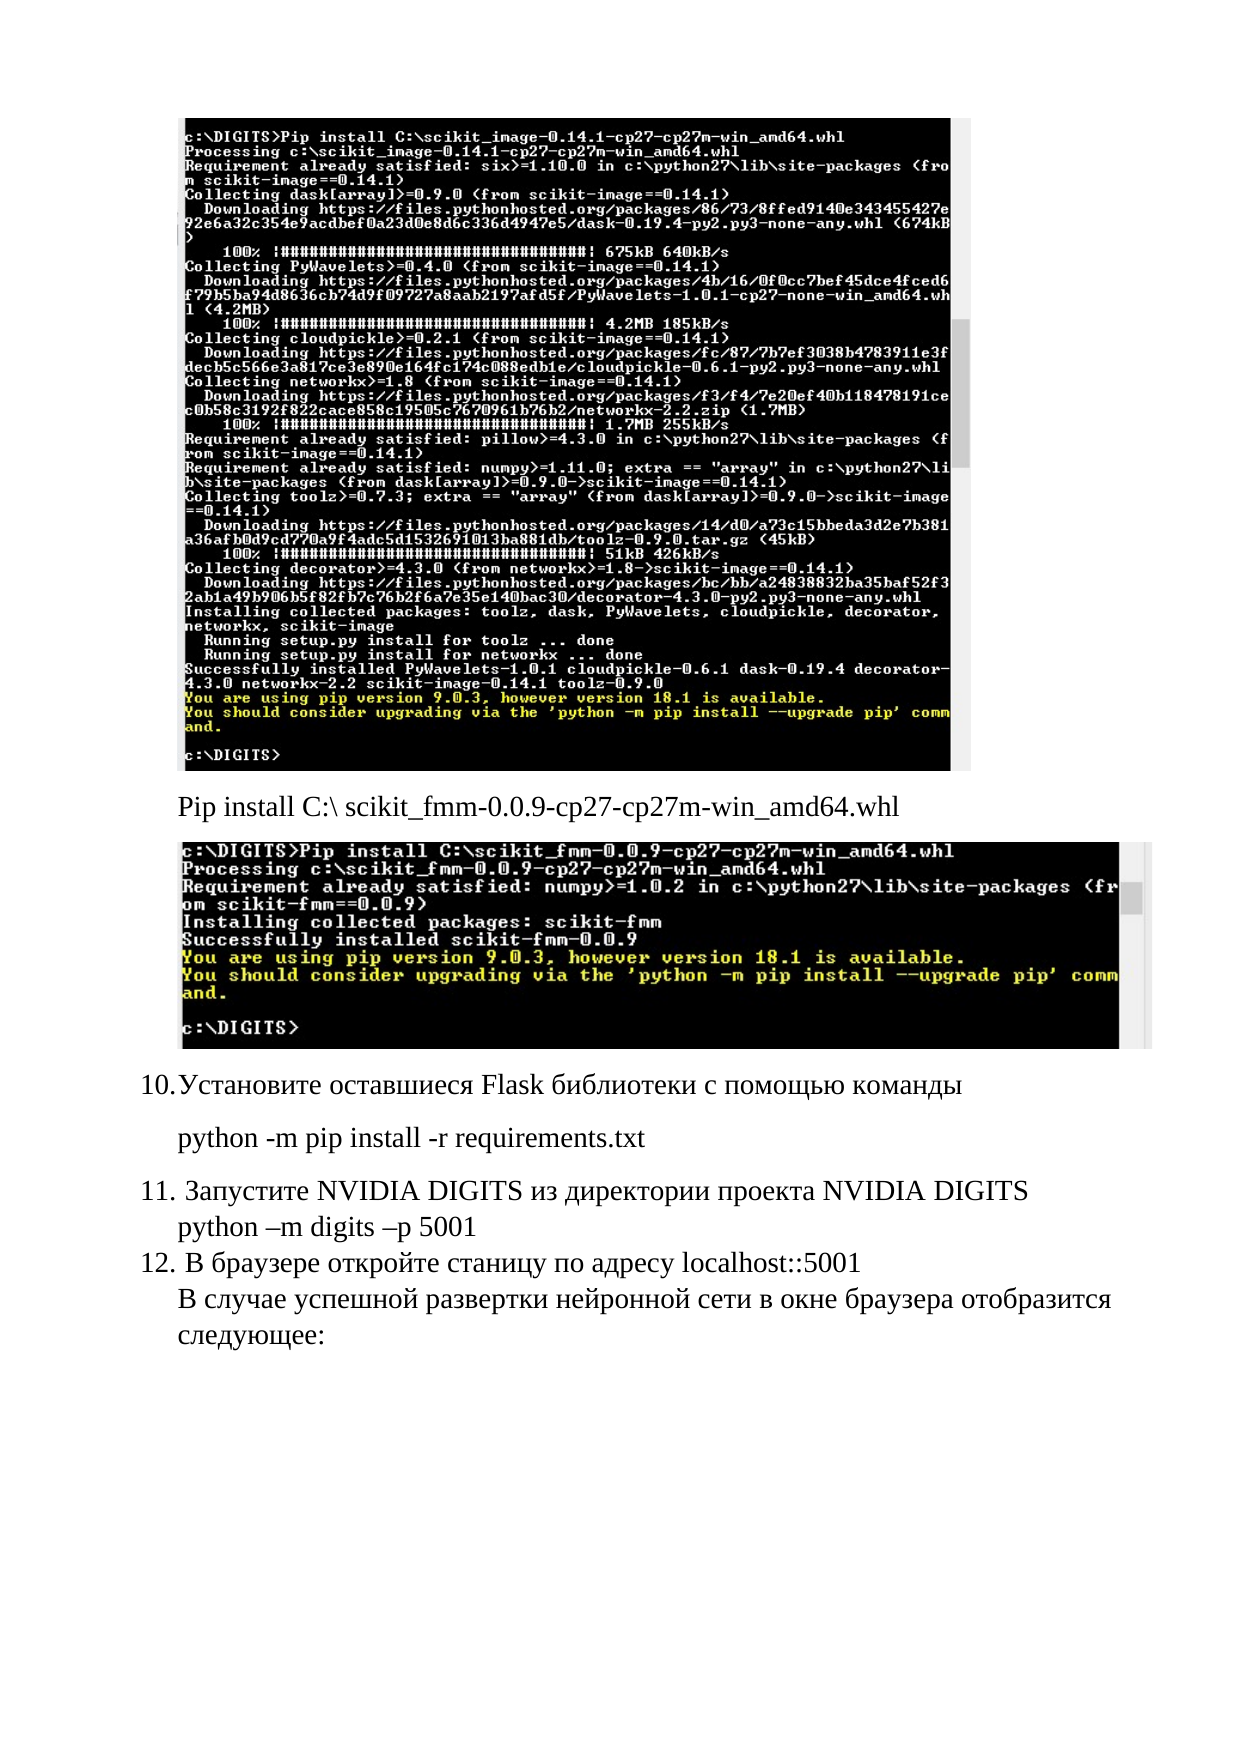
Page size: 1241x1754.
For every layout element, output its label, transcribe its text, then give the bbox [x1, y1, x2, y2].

text Pip install C:\ scikit_fmm-0.0.9-cp27-cp27m-win_amd64.whl [177, 789, 1152, 823]
list Установите оставшиеся Flask библиотеки с помощью команды [140, 1067, 1152, 1101]
list Запустите NVIDIA DIGITS из директории проекта NVIDIA DIGITS python –m digits –p 5001 [140, 1173, 1152, 1242]
picture [177, 842, 1153, 1049]
list В случае успешной развертки нейронной сети в окне браузера отобразится следующее: [177, 1281, 1152, 1351]
list В браузере откройте станицу по адресу localhost::5001 [140, 1245, 1152, 1279]
text python -m pip install -r requirements.txt [177, 1120, 1152, 1153]
picture [177, 118, 971, 771]
